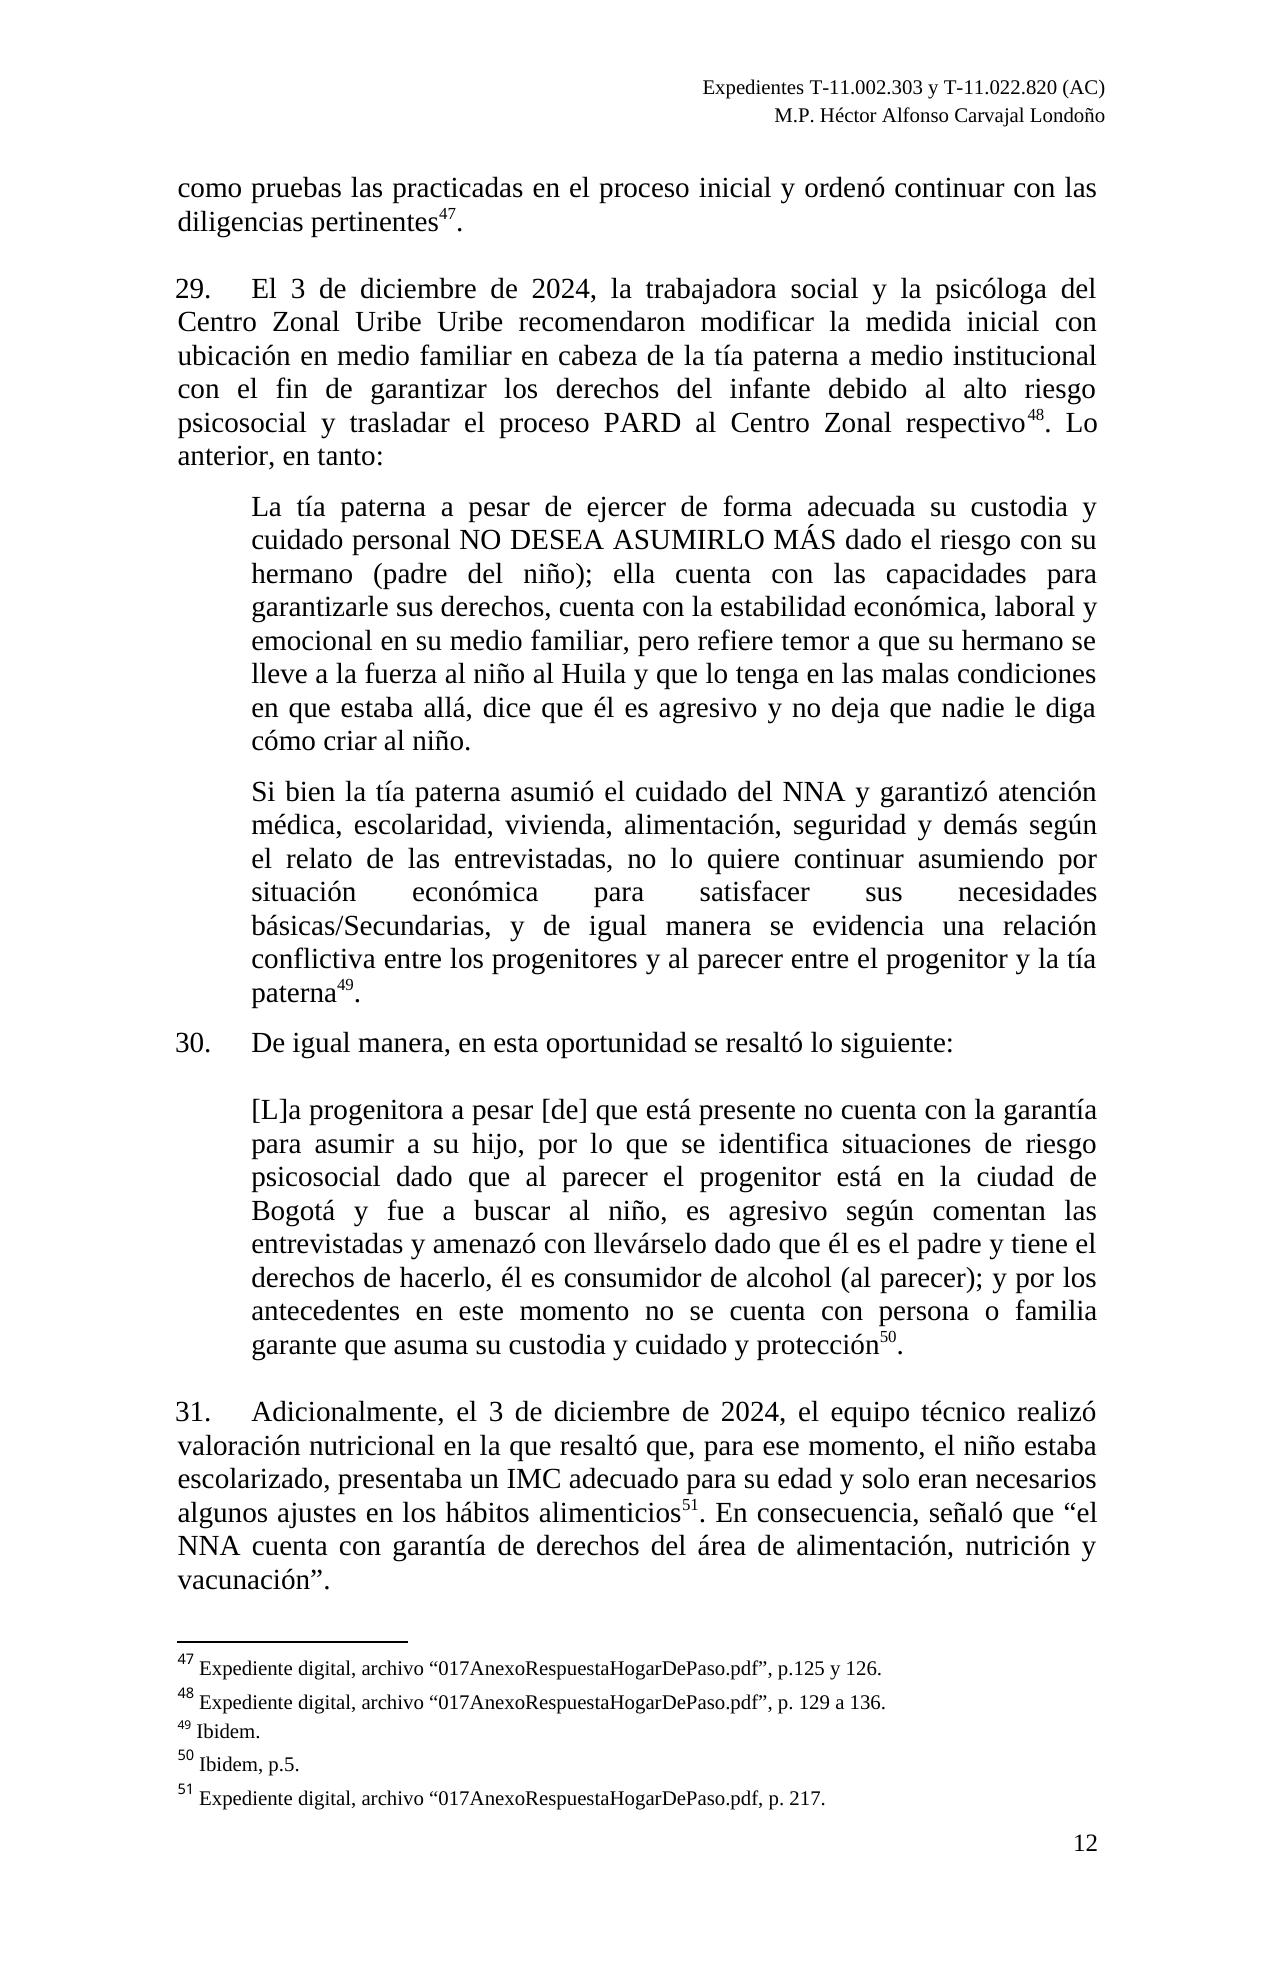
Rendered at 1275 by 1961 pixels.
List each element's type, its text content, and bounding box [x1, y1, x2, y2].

list El 3 de diciembre de 2024, la trabajadora social y la psicóloga del Centro Zonal Uribe Uribe recomendaron modificar la medida inicial con ubicación en medio familiar en cabeza de la tía paterna a medio institucional con el fin de garantizar los derechos del infante debido al alto riesgo psicosocial y trasladar el proceso PARD al Centro Zonal respectivo. Lo anterior, en tanto: [175, 271, 1098, 472]
text La tía paterna a pesar de ejercer de forma adecuada su custodia y cuidado personal NO DESEA ASUMIRLO MÁS dado el riesgo con su hermano (padre del niño); ella cuenta con las capacidades para garantizarle sus derechos, cuenta con la estabilidad económica, laboral y emocional en su medio familiar, pero refiere temor a que su hermano se lleve a la fuerza al niño al Huila y que lo tenga en las malas condiciones en que estaba allá, dice que él es agresivo y no deja que nadie le diga cómo criar al niño. [251, 489, 1098, 757]
text Si bien la tía paterna asumió el cuidado del NNA y garantizó atención médica, escolaridad, vivienda, alimentación, seguridad y demás según el relato de las entrevistadas, no lo quiere continuar asumiendo por situación económica para satisfacer sus necesidades básicas/Secundarias, y de igual manera se evidencia una relación conflictiva entre los progenitores y al parecer entre el progenitor y la tía paterna. [251, 774, 1098, 1008]
list [L]a progenitora a pesar [de] que está presente no cuenta con la garantía para asumir a su hijo, por lo que se identifica situaciones de riesgo psicosocial dado que al parecer el progenitor está en la ciudad de Bogotá y fue a buscar al niño, es agresivo según comentan las entrevistadas y amenazó con llevárselo dado que él es el padre y tiene el derechos de hacerlo, él es consumidor de alcohol (al parecer); y por los antecedentes en este momento no se cuenta con persona o familia garante que asuma su custodia y cuidado y protección. [251, 1092, 1098, 1361]
list Adicionalmente, el 3 de diciembre de 2024, el equipo técnico realizó valoración nutricional en la que resaltó que, para ese momento, el niño estaba escolarizado, presentaba un IMC adecuado para su edad y solo eran necesarios algunos ajustes en los hábitos alimenticios. En consecuencia, señaló que “el NNA cuenta con garantía de derechos del área de alimentación, nutrición y vacunación”. [175, 1394, 1098, 1595]
list De igual manera, en esta oportunidad se resaltó lo siguiente: [175, 1025, 1098, 1059]
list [175, 170, 1098, 237]
